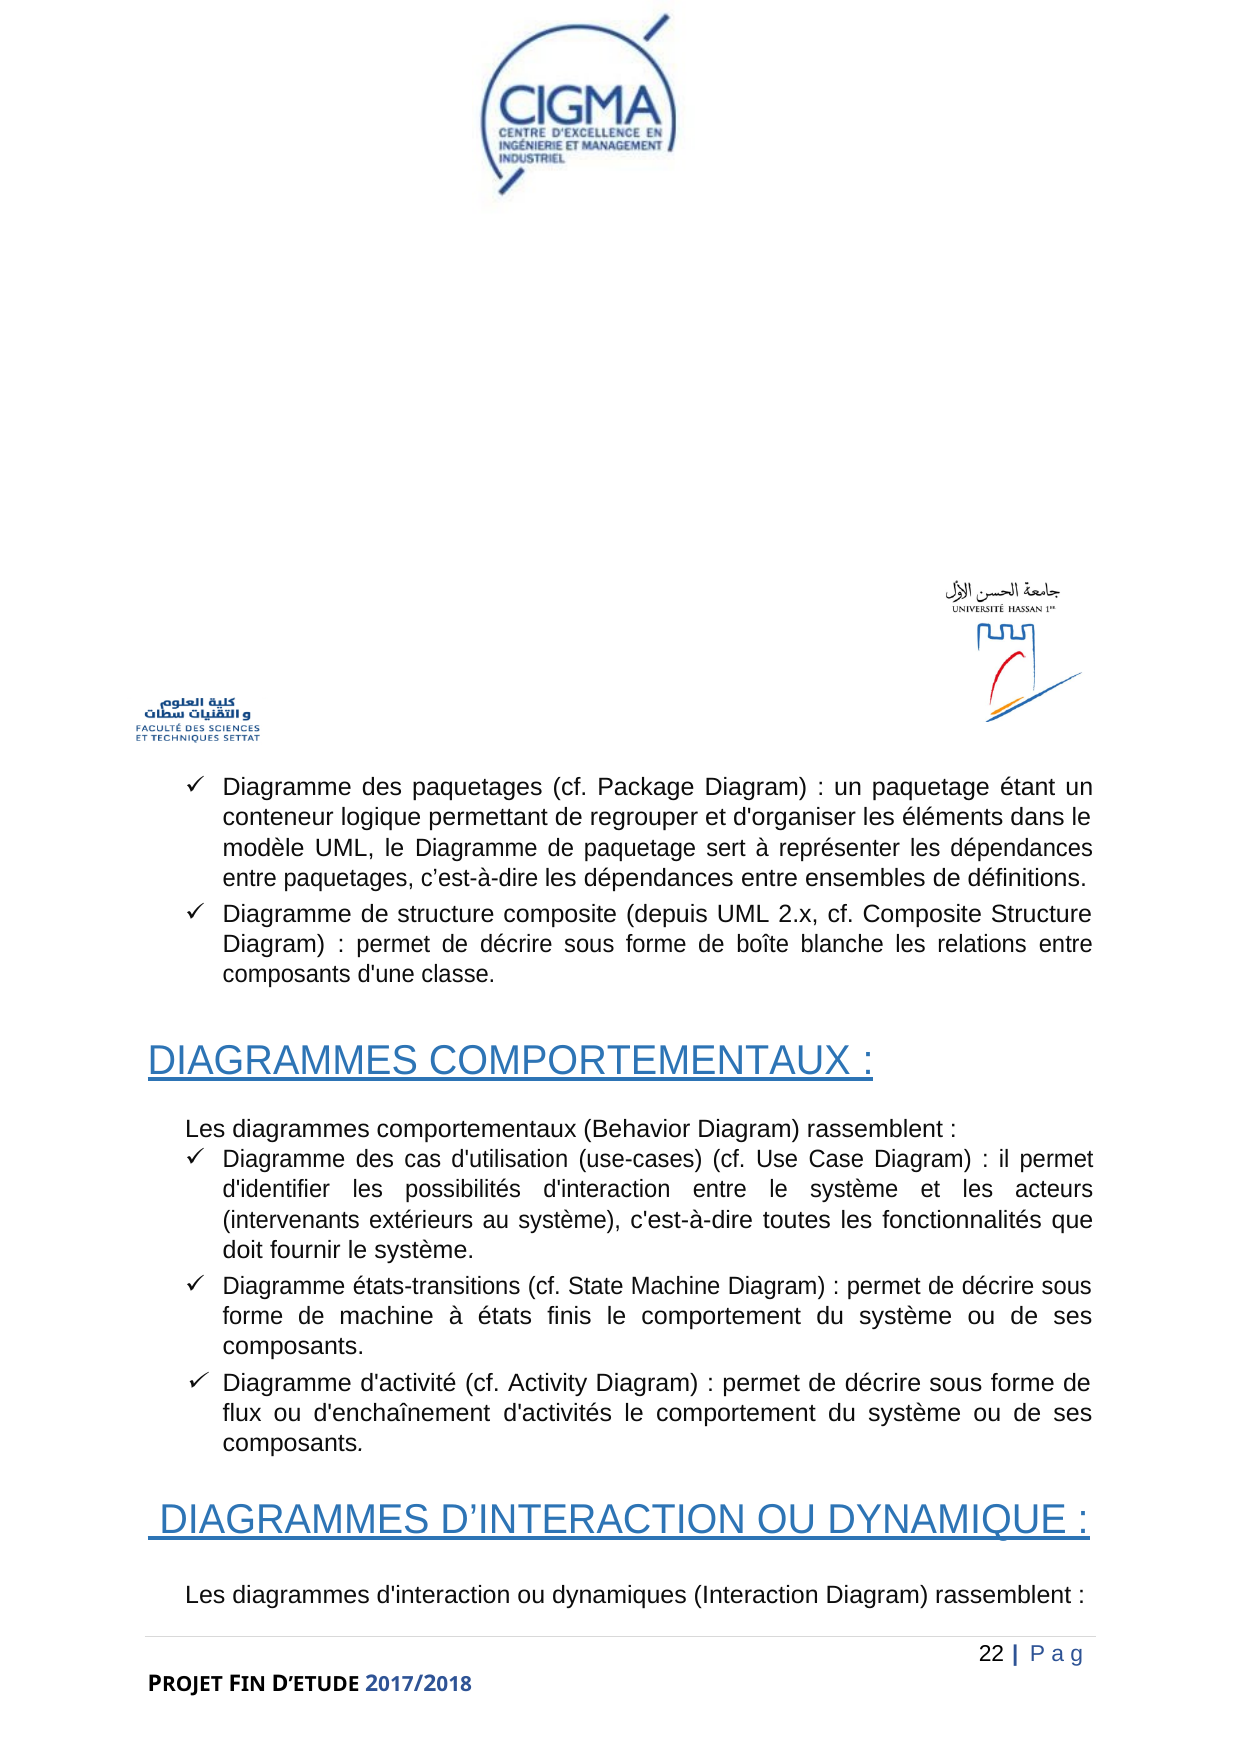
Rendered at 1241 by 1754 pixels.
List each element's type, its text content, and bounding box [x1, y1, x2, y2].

subtitle DIAGRAMMES COMPORTEMENTAUX : [147, 1036, 1240, 1083]
picture [127, 697, 285, 754]
list Diagramme de structure composite (depuis UML 2.x, cf. Composite Structure Diagram) : permet de décrire sous forme de boîte blanche les relations entre composants d'une classe. [185, 899, 1092, 988]
list Diagramme des cas d'utilisation (use-cases) (cf. Use Case Diagram) : il permet d'identifier les possibilités d'interaction entre le système et les acteurs (intervenants extérieurs au système), c'est-à-dire toutes les fonctionnalités que doit fournir le système. [185, 1144, 1093, 1263]
subtitle DIAGRAMMES D’INTERACTION OU DYNAMIQUE : [147, 1494, 1240, 1542]
list Diagramme d'activité (cf. Activity Diagram) : permet de décrire sous forme de flux ou d'enchaînement d'activités le comportement du système ou de ses composants. [185, 1368, 1092, 1457]
list Diagramme des paquetages (cf. Package Diagram) : un paquetage étant un conteneur logique permettant de regrouper et d'organiser les éléments dans le modèle UML, le Diagramme de paquetage sert à représenter les dépendances entre paquetages, c’est-à-dire les dépendances entre ensembles de définitions. [185, 772, 1093, 891]
text Les diagrammes d'interaction ou dynamiques (Interaction Diagram) rassemblent : [185, 1580, 1240, 1609]
list Diagramme états-transitions (cf. State Machine Diagram) : permet de décrire sous forme de machine à états finis le comportement du système ou de ses composants. [185, 1271, 1092, 1360]
text Les diagrammes comportementaux (Behavior Diagram) rassemblent : [185, 1114, 1240, 1143]
picture [940, 578, 1085, 719]
picture [471, 0, 696, 215]
